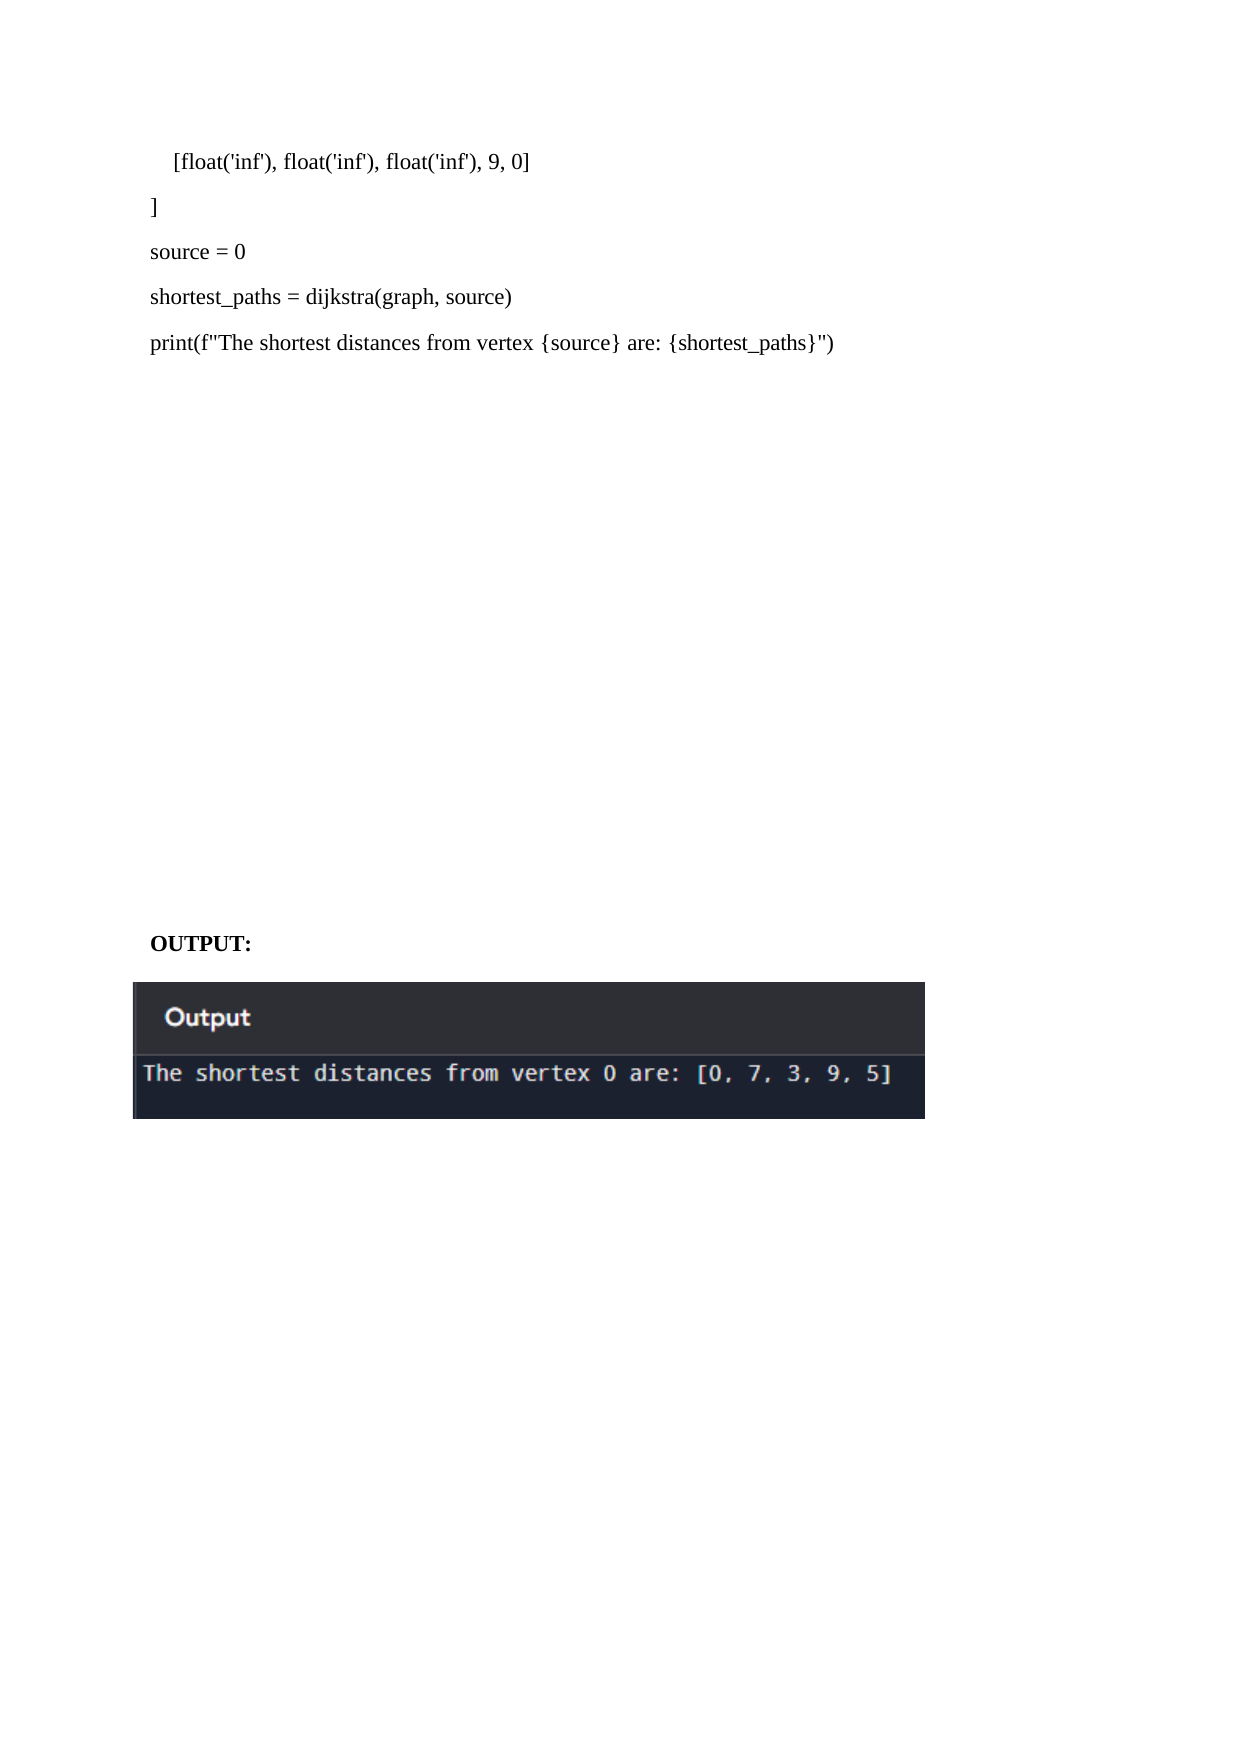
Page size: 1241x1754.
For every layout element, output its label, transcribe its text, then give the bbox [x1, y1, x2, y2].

text print(f"The shortest distances from vertex {source} are: {shortest_paths}") [150, 329, 1093, 355]
text [float('inf'), float('inf'), float('inf'), 9, 0] [173, 148, 1093, 174]
picture [132, 982, 925, 1119]
text shortest_paths = dijkstra(graph, source) [150, 283, 1093, 310]
text source = 0 [150, 238, 1093, 265]
subtitle OUTPUT: [150, 930, 1093, 956]
text ] [150, 193, 1093, 219]
